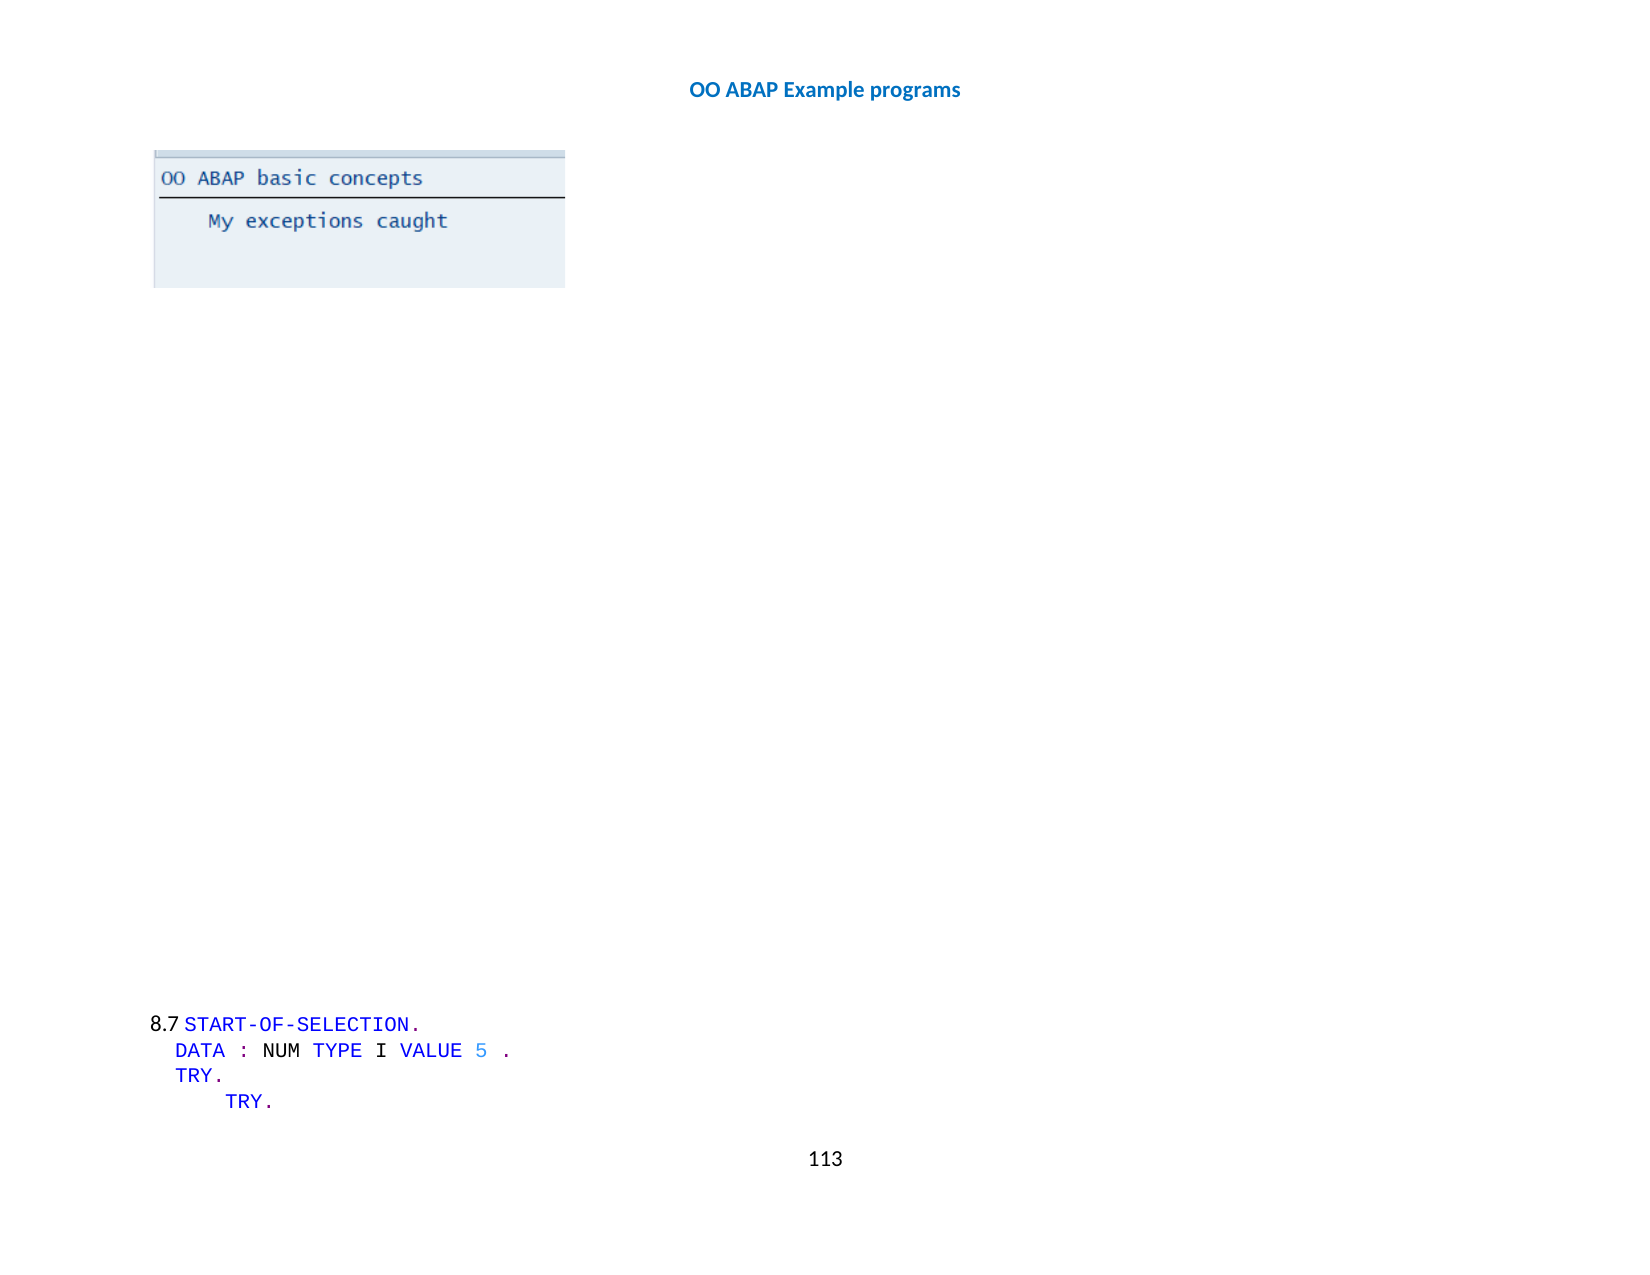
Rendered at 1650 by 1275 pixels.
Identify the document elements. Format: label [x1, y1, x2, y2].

text [150, 1009, 1500, 1114]
picture [150, 150, 565, 288]
